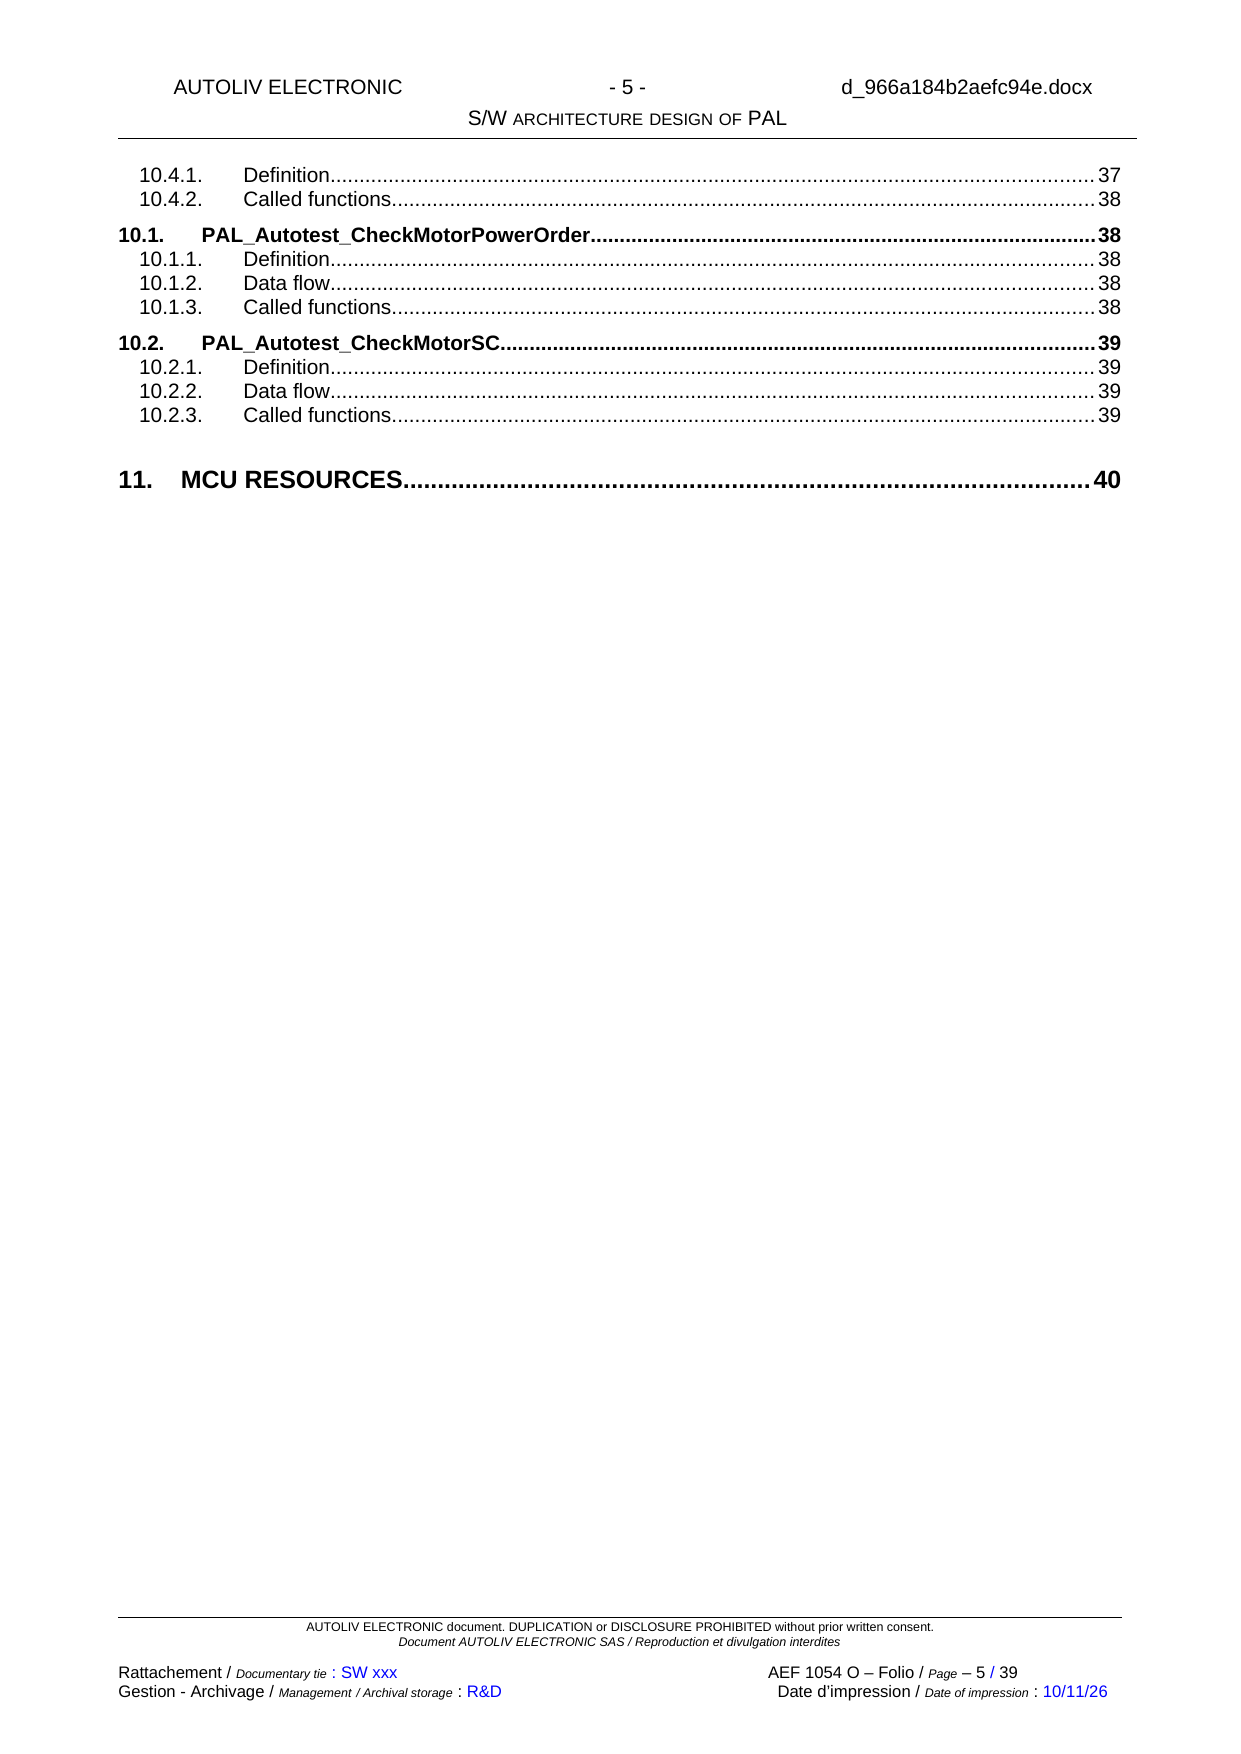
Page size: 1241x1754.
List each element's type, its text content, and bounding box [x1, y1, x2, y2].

text 10.4.2. Called functions 38 [139, 186, 1122, 210]
text 10.1.3. Called functions 38 [139, 295, 1122, 319]
text 10.4.1. Definition 37 [139, 162, 1122, 186]
text 10.1.1. Definition 38 [139, 247, 1122, 271]
text 11. MCU resources 40 [118, 464, 1122, 493]
text 10.1. PAL_Autotest_CheckMotorPowerOrder 38 [118, 223, 1122, 247]
text 10.1.2. Data flow 38 [139, 271, 1122, 295]
text 10.2.3. Called functions 39 [139, 403, 1122, 427]
text 10.2.2. Data flow 39 [139, 379, 1122, 403]
text 10.2. PAL_Autotest_CheckMotorSC 39 [118, 331, 1122, 355]
text 10.2.1. Definition 39 [139, 355, 1122, 379]
